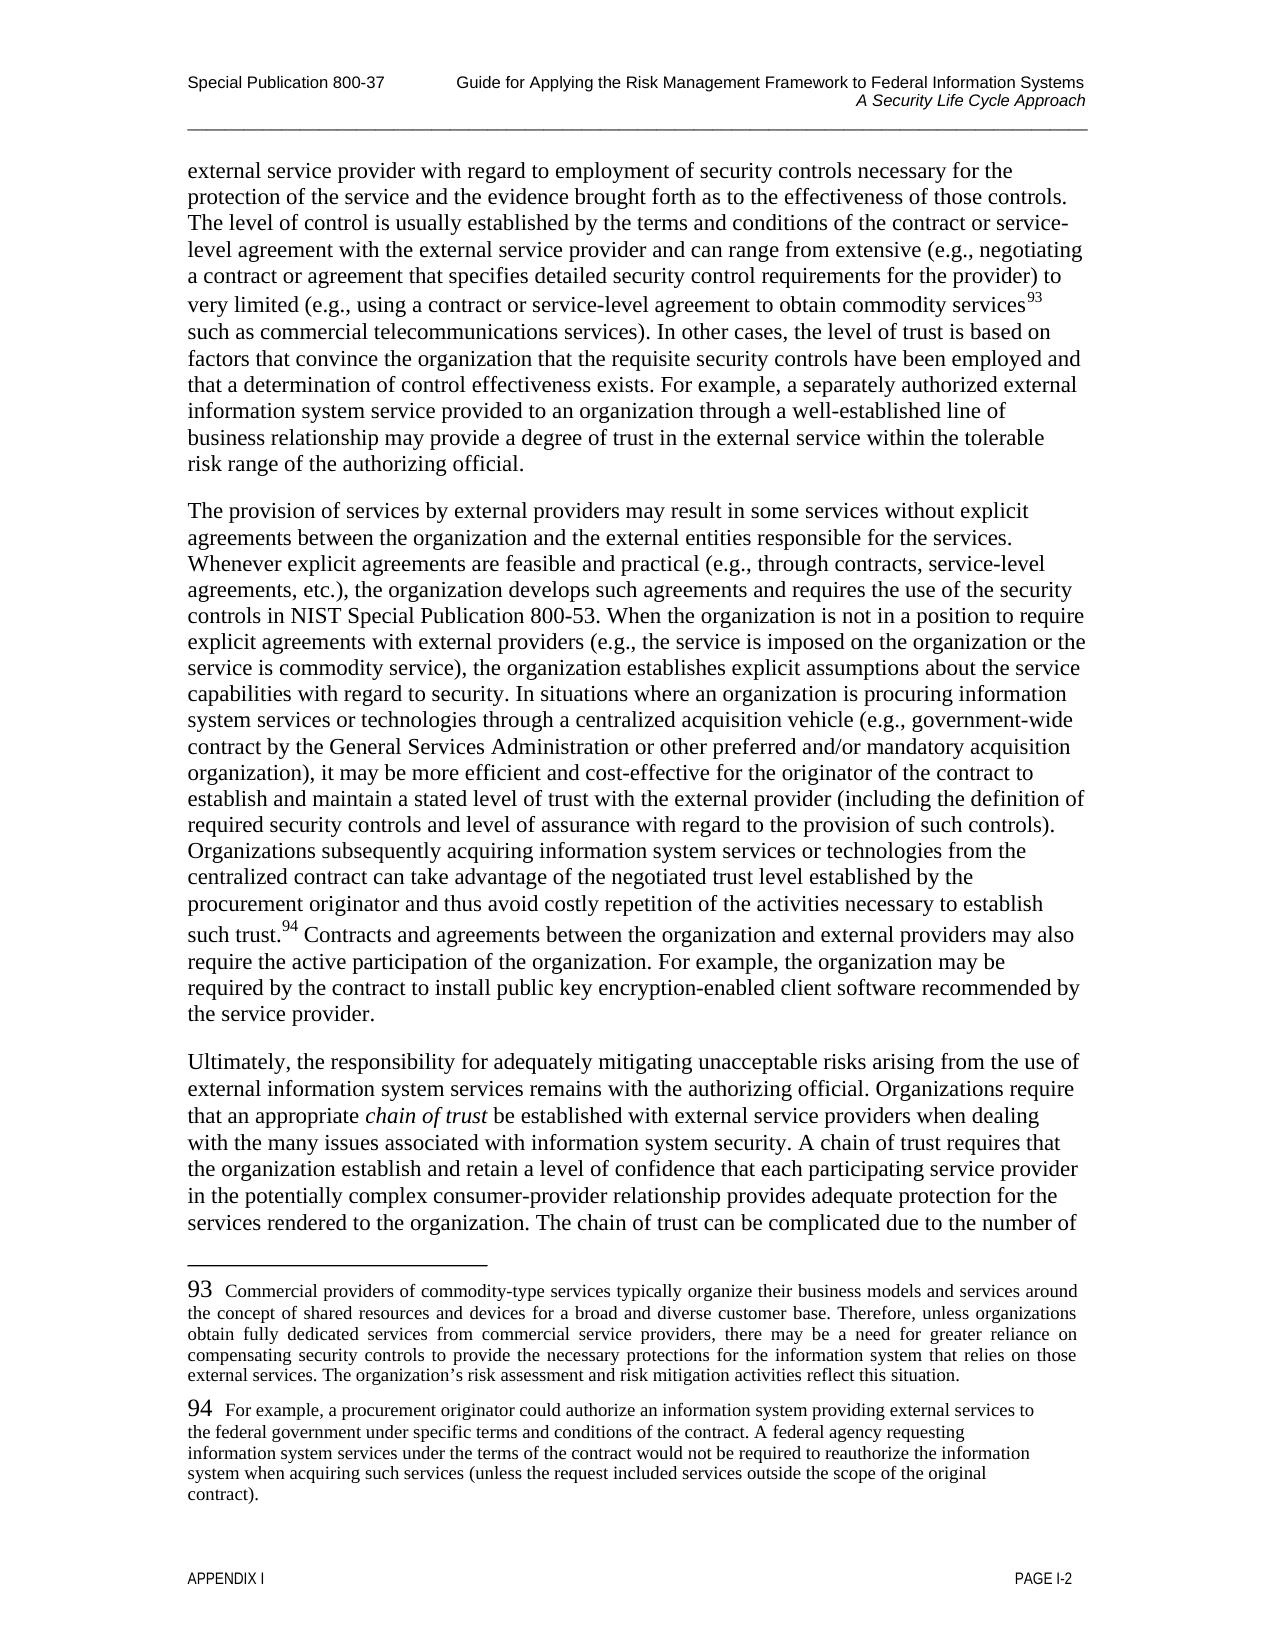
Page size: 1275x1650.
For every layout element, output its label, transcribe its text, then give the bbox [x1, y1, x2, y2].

text Special Publication 800-37 Guide for Applying the Risk Management Framework to Federal Information Systems [187, 73, 1125, 92]
text The provision of services by external providers may result in some services without explicit agreements between the organization and the external entities responsible for the services. Whenever explicit agreements are feasible and practical (e.g., through contracts, service-level agreements, etc.), the organization develops such agreements and requires the use of the security controls in NIST Special Publication 800-53. When the organization is not in a position to require explicit agreements with external providers (e.g., the service is imposed on the organization or the service is commodity service), the organization establishes explicit assumptions about the service capabilities with regard to security. In situations where an organization is procuring information system services or technologies through a centralized acquisition vehicle (e.g., government-wide contract by the General Services Administration or other preferred and/or mandatory acquisition organization), it may be more efficient and cost-effective for the originator of the contract to establish and maintain a stated level of trust with the external provider (including the definition of required security controls and level of assurance with regard to the provision of such controls). Organizations subsequently acquiring information system services or technologies from the centralized contract can take advantage of the negotiated trust level established by the procurement originator and thus avoid costly repetition of the activities necessary to establish such trust.94 Contracts and agreements between the organization and external providers may also require the active participation of the organization. For example, the organization may be required by the contract to install public key encryption-enabled client software recommended by the service provider. [187, 498, 1087, 1026]
text ________________________________________________________________________________________________ [187, 111, 1125, 132]
text A Security Life Cycle Approach [856, 92, 1125, 111]
text Ultimately, the responsibility for adequately mitigating unacceptable risks arising from the use of external information system services remains with the authorizing official. Organizations require that an appropriate chain of trust be established with external service providers when dealing with the many issues associated with information system security. A chain of trust requires that the organization establish and retain a level of confidence that each participating service provider in the potentially complex consumer-provider relationship provides adequate protection for the services rendered to the organization. The chain of trust can be complicated due to the number of [187, 1048, 1085, 1236]
text external service provider with regard to employment of security controls necessary for the protection of the service and the evidence brought forth as to the effectiveness of those controls. The level of control is usually established by the terms and conditions of the contract or service-level agreement with the external service provider and can range from extensive (e.g., negotiating a contract or agreement that specifies detailed security control requirements for the provider) to very limited (e.g., using a contract or service-level agreement to obtain commodity services93 such as commercial telecommunications services). In other cases, the level of trust is based on factors that convince the organization that the requisite security controls have been employed and that a determination of control effectiveness exists. For example, a separately authorized external information system service provided to an organization through a well-established line of business relationship may provide a degree of trust in the external service within the tolerable risk range of the authorizing official. [187, 157, 1085, 477]
list Commercial providers of commodity-type services typically organize their business models and services around the concept of shared resources and devices for a broad and diverse customer base. Therefore, unless organizations obtain fully dedicated services from commercial service providers, there may be a need for greater reliance on compensating security controls to provide the necessary protections for the information system that relies on those external services. The organization’s risk assessment and risk mitigation activities reflect this situation. [187, 1275, 1079, 1386]
list For example, a procurement originator could authorize an information system providing external services to the federal government under specific terms and conditions of the contract. A federal agency requesting information system services under the terms of the contract would not be required to reauthorize the information system when acquiring such services (unless the request included services outside the scope of the original contract). [187, 1395, 1044, 1504]
text APPENDIX I PAGE I-2 [187, 1569, 1125, 1588]
